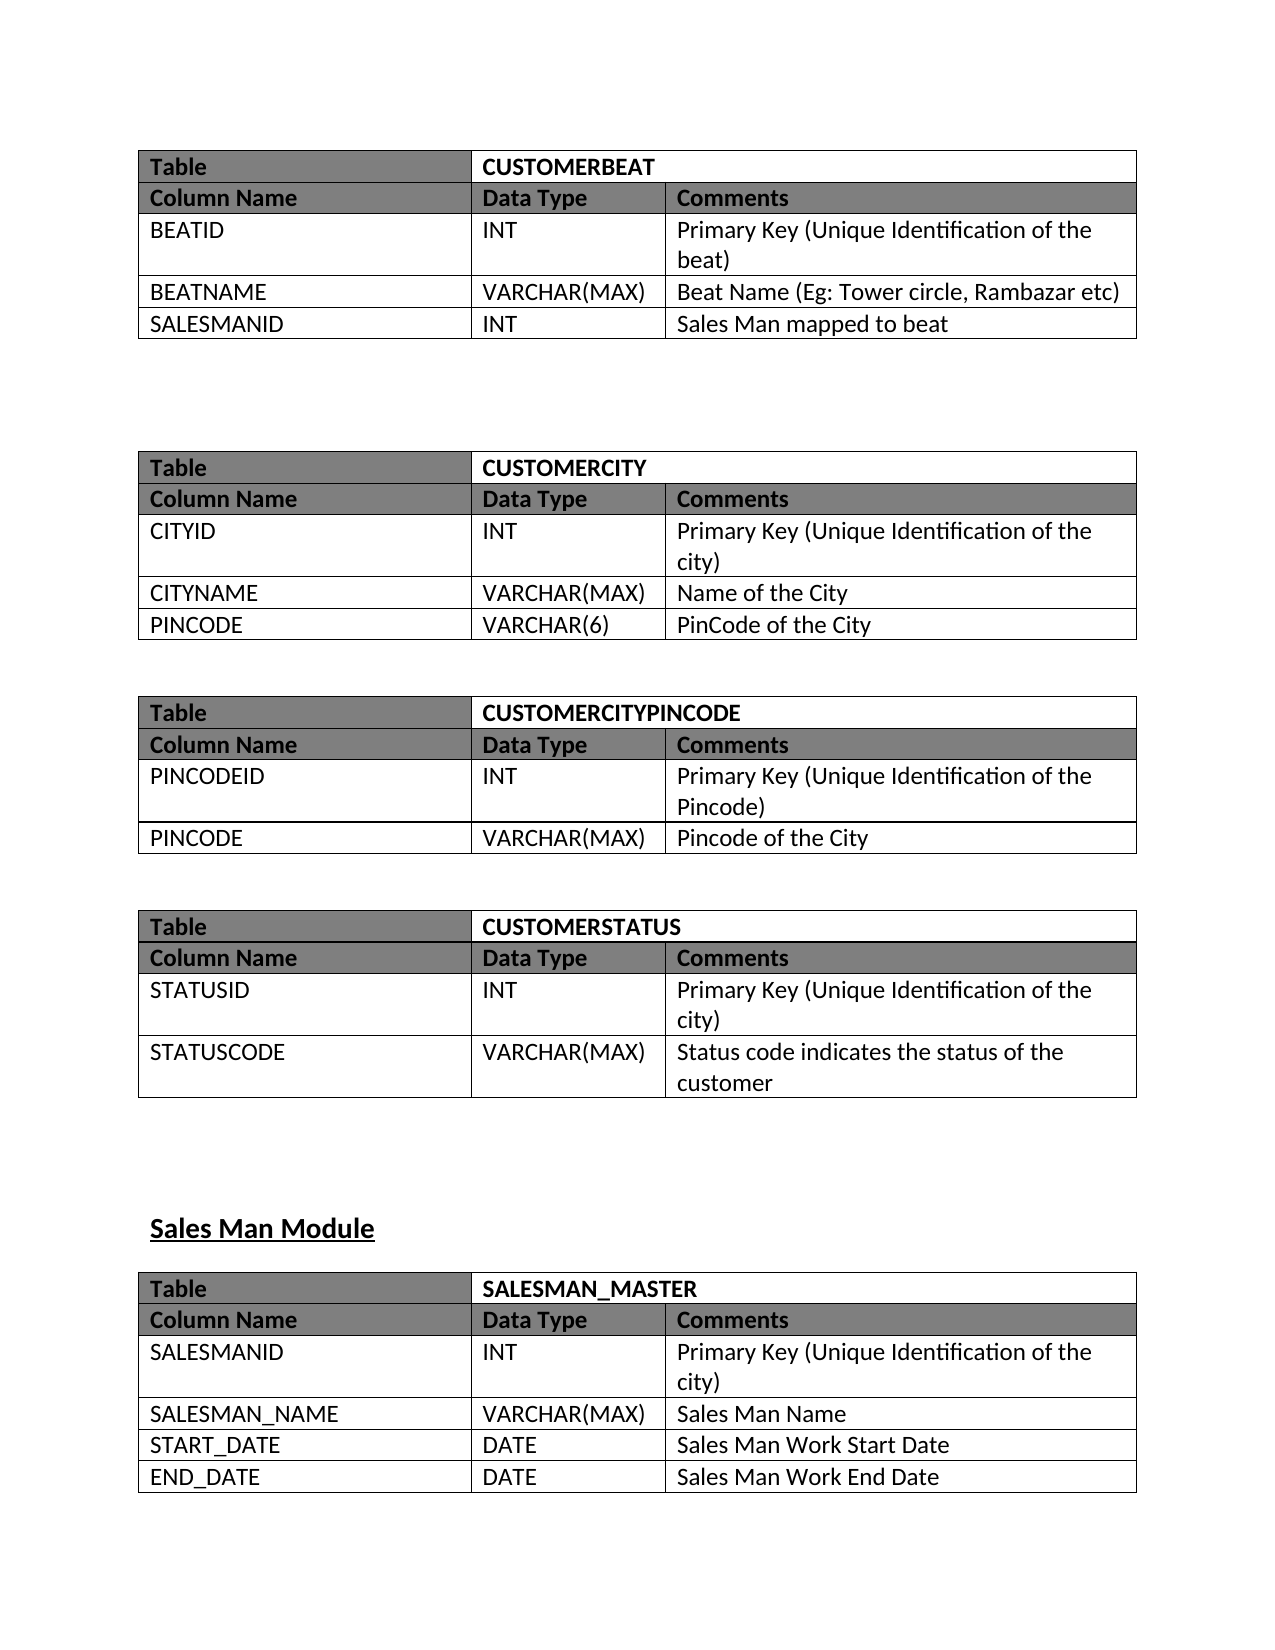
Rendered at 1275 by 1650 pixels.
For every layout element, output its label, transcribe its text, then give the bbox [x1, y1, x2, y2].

table_cell Status code indicates the status of the customer [666, 1036, 1136, 1097]
table_cell SALESMANID [139, 308, 471, 338]
table_cell VARCHAR(6) [472, 609, 665, 639]
table_header Table [139, 452, 471, 483]
table_cell CITYID [139, 515, 471, 576]
table_cell Primary Key (Unique Identification of the Pincode) [666, 760, 1136, 821]
table_cell Data Type [472, 484, 665, 514]
table_header CUSTOMERSTATUS [472, 911, 1136, 941]
table_cell END_DATE [139, 1461, 471, 1492]
table_cell STATUSCODE [139, 1036, 471, 1097]
table_cell Sales Man mapped to beat [666, 308, 1136, 338]
table_cell INT [472, 214, 665, 275]
table_cell Comments [666, 729, 1136, 759]
table_cell Column Name [139, 484, 471, 514]
table_cell SALESMANID [139, 1336, 471, 1397]
table_cell Column Name [139, 1304, 471, 1335]
table_cell INT [472, 1336, 665, 1397]
table_cell Beat Name (Eg: Tower circle, Rambazar etc) [666, 276, 1136, 307]
table_cell INT [472, 515, 665, 576]
table_cell Data Type [472, 1304, 665, 1335]
table_cell CITYNAME [139, 577, 471, 608]
table_cell INT [472, 760, 665, 821]
table_cell Primary Key (Unique Identification of the beat) [666, 214, 1136, 275]
table_cell Column Name [139, 943, 471, 973]
table_header Table [139, 151, 471, 182]
table_cell VARCHAR(MAX) [472, 1036, 665, 1097]
table_header CUSTOMERCITY [472, 452, 1136, 483]
table_cell Primary Key (Unique Identification of the city) [666, 515, 1136, 576]
table_cell Comments [666, 484, 1136, 514]
table_cell START_DATE [139, 1430, 471, 1460]
table_cell INT [472, 974, 665, 1035]
table_header Table [139, 911, 471, 941]
table_cell STATUSID [139, 974, 471, 1035]
table_header Table [139, 1273, 471, 1303]
table_cell PinCode of the City [666, 609, 1136, 639]
table_cell Sales Man Name [666, 1398, 1136, 1428]
table_cell Primary Key (Unique Identification of the city) [666, 974, 1136, 1035]
table_cell PINCODE [139, 823, 471, 853]
table_cell Column Name [139, 183, 471, 213]
table_header Table [139, 697, 471, 728]
table_cell Primary Key (Unique Identification of the city) [666, 1336, 1136, 1397]
table_cell VARCHAR(MAX) [472, 1398, 665, 1428]
table_header SALESMAN_MASTER [472, 1273, 1136, 1303]
table_cell Comments [666, 1304, 1136, 1335]
table_cell Sales Man Work End Date [666, 1461, 1136, 1492]
table_cell Comments [666, 183, 1136, 213]
table_cell Data Type [472, 943, 665, 973]
table_cell Data Type [472, 183, 665, 213]
table_cell Name of the City [666, 577, 1136, 608]
table_cell Column Name [139, 729, 471, 759]
table_cell BEATID [139, 214, 471, 275]
table_header CUSTOMERCITYPINCODE [472, 697, 1136, 728]
table_cell DATE [472, 1430, 665, 1460]
table_cell INT [472, 308, 665, 338]
table_cell PINCODE [139, 609, 471, 639]
table_header CUSTOMERBEAT [472, 151, 1136, 182]
table_cell DATE [472, 1461, 665, 1492]
table_cell BEATNAME [139, 276, 471, 307]
table_cell Data Type [472, 729, 665, 759]
table_cell VARCHAR(MAX) [472, 577, 665, 608]
table_cell VARCHAR(MAX) [472, 276, 665, 307]
table_cell Pincode of the City [666, 823, 1136, 853]
table_cell VARCHAR(MAX) [472, 823, 665, 853]
table_cell Sales Man Work Start Date [666, 1430, 1136, 1460]
table_cell PINCODEID [139, 760, 471, 821]
table_cell Comments [666, 943, 1136, 973]
table_cell SALESMAN_NAME [139, 1398, 471, 1428]
text Sales Man Module [150, 1210, 1125, 1246]
